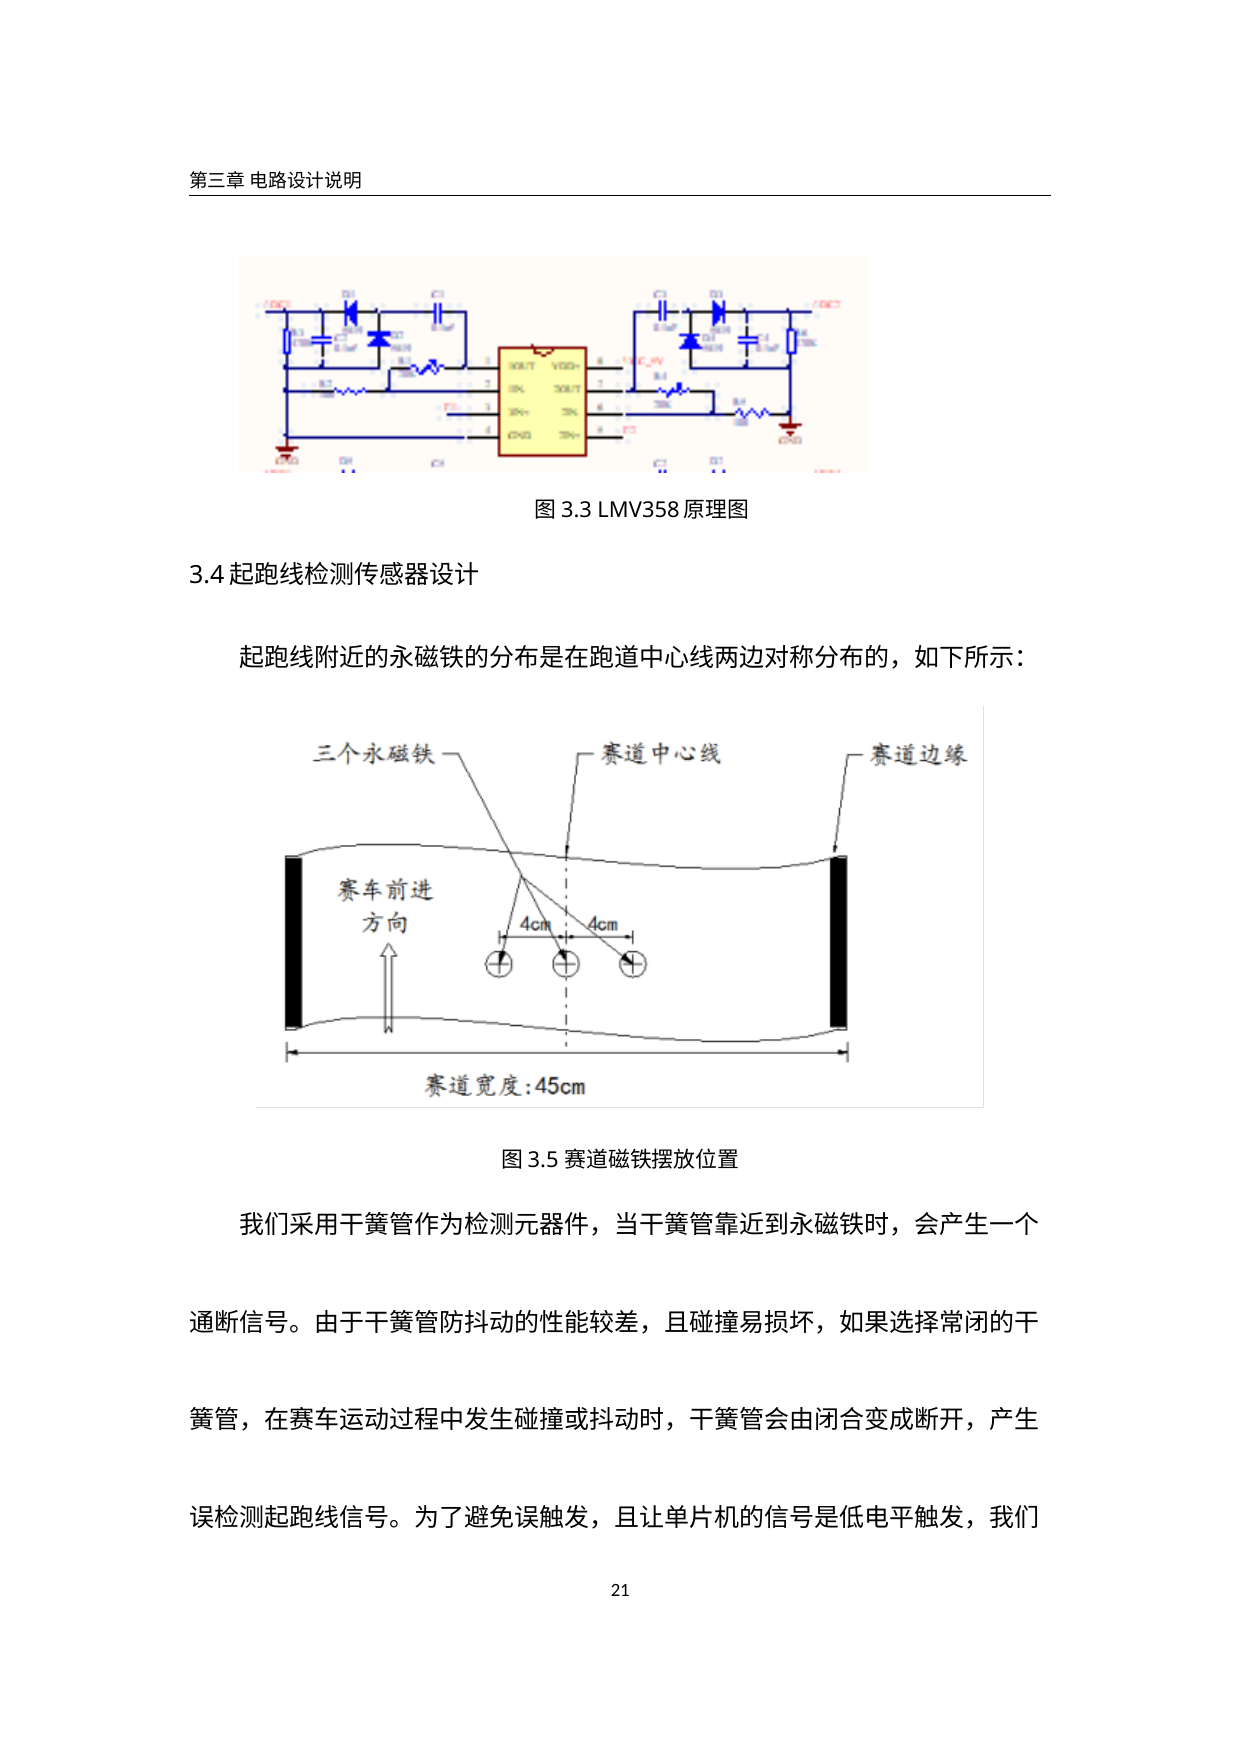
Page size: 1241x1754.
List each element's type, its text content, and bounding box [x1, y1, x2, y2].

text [189, 1190, 1051, 1548]
text 起跑线附近的永磁铁的分布是在跑道中心线两边对称分布的，如下所示： [189, 623, 1051, 688]
picture [238, 256, 869, 473]
picture [255, 706, 985, 1109]
text 3.4起跑线检测传感器设计 [189, 540, 1051, 605]
text 图3.5 赛道磁铁摆放位置 [189, 1142, 1051, 1174]
text 图3.3 LMV358原理图 [189, 491, 1051, 524]
